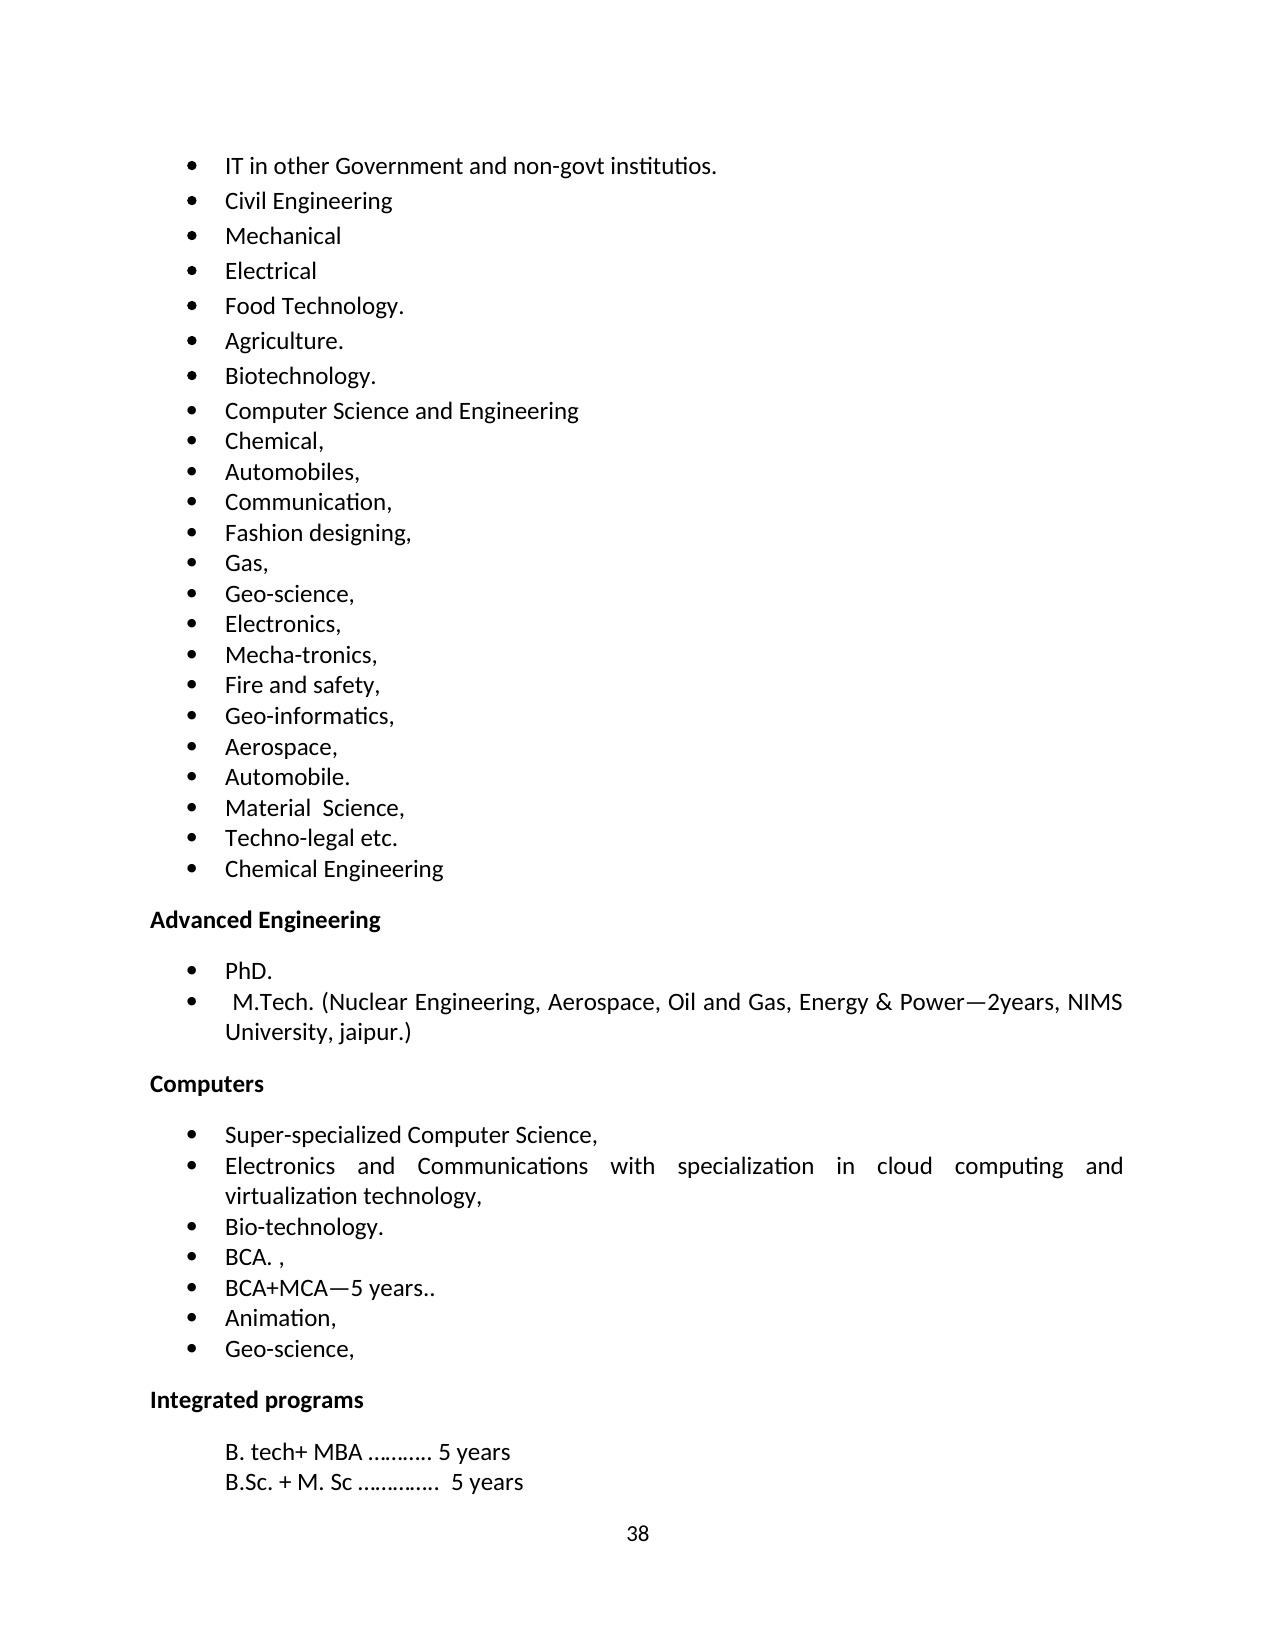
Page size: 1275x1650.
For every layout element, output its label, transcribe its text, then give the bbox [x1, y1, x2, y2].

list Automobile. [187, 761, 1125, 792]
list Agriculture. [187, 325, 1125, 356]
list BCA. , [187, 1241, 1125, 1272]
list Computer Science and Engineering [187, 395, 1125, 426]
list Chemical, [187, 426, 1125, 456]
list PhD. [187, 956, 1125, 986]
list Fashion designing, [187, 517, 1125, 548]
text Integrated programs [150, 1384, 1125, 1415]
list Electrical [187, 255, 1125, 286]
list Geo-science, [187, 1333, 1125, 1363]
list Mechanical [187, 220, 1125, 251]
list IT in other Government and non-govt institutios. [187, 150, 1125, 181]
list Fire and safety, [187, 670, 1125, 700]
list Gas, [187, 548, 1125, 578]
list Material Science, [187, 792, 1125, 822]
list Electronics and Communications with specialization in cloud computing and virtualization technology, [187, 1150, 1125, 1211]
list Electronics, [187, 609, 1125, 639]
list B. tech+ MBA ……….. 5 years [225, 1436, 1125, 1466]
list Communication, [187, 487, 1125, 517]
list Biotechnology. [187, 360, 1125, 391]
list Geo-science, [187, 578, 1125, 609]
list Techno-legal etc. [187, 822, 1125, 853]
list BCA+MCA—5 years.. [187, 1272, 1125, 1302]
list Automobiles, [187, 456, 1125, 487]
list Food Technology. [187, 290, 1125, 321]
list M.Tech. (Nuclear Engineering, Aerospace, Oil and Gas, Energy & Power—2years, NIMS University, jaipur.) [187, 986, 1125, 1047]
list Civil Engineering [187, 185, 1125, 216]
list Animation, [187, 1302, 1125, 1333]
text Advanced Engineering [150, 904, 1125, 935]
list Geo-informatics, [187, 700, 1125, 731]
list B.Sc. + M. Sc ………….. 5 years [225, 1466, 1125, 1497]
list Chemical Engineering [187, 853, 1125, 883]
text Computers [150, 1068, 1125, 1098]
list Bio-technology. [187, 1211, 1125, 1241]
list Aerospace, [187, 731, 1125, 761]
list Super-specialized Computer Science, [187, 1119, 1125, 1150]
list Mecha-tronics, [187, 639, 1125, 670]
